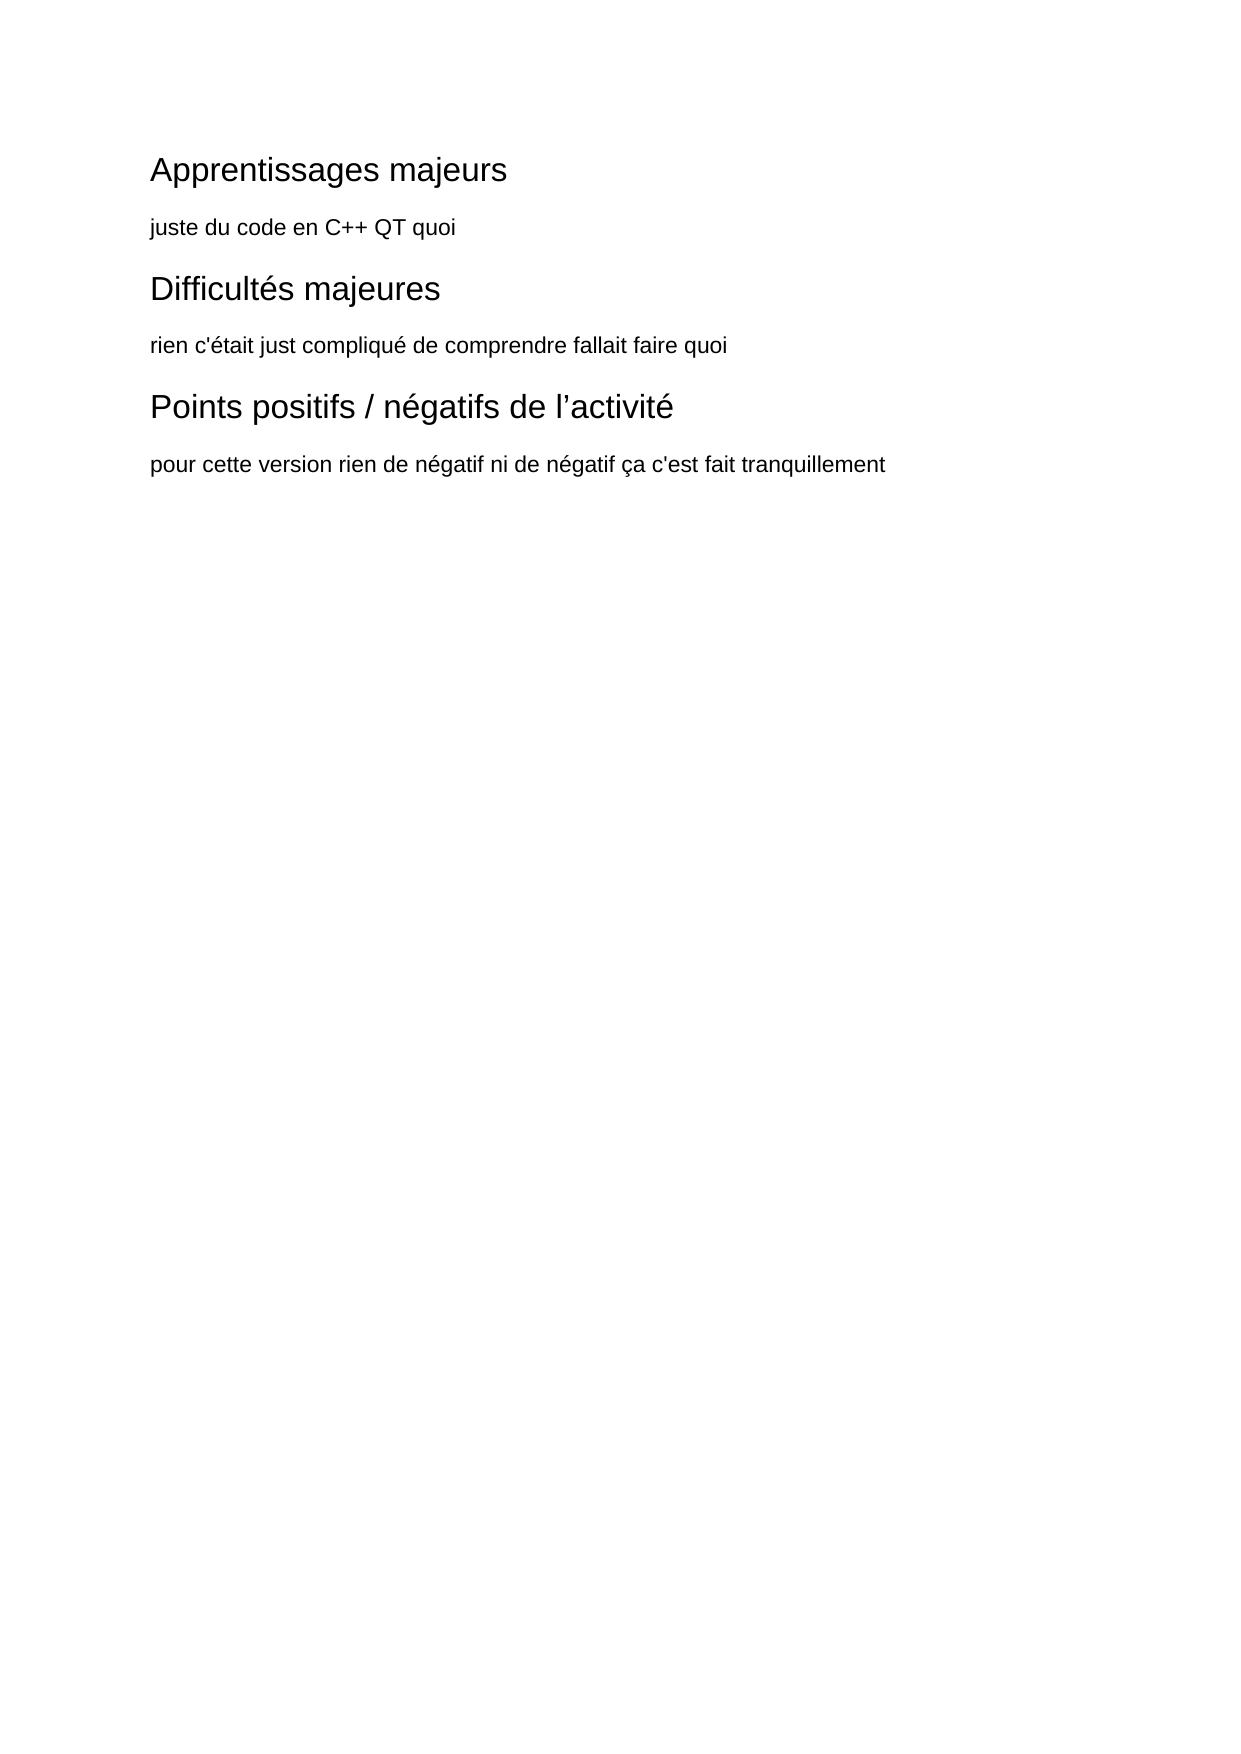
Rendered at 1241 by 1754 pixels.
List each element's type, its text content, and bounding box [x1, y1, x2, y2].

subtitle Apprentissages majeurs [150, 150, 1090, 188]
text juste du code en C++ QT quoi [150, 213, 1090, 240]
text pour cette version rien de négatif ni de négatif ça c'est fait tranquillement [150, 451, 1090, 477]
text rien c'était just compliqué de comprendre fallait faire quoi [150, 332, 1090, 358]
subtitle Points positifs / négatifs de l’activité [150, 387, 1090, 426]
subtitle Difficultés majeures [150, 269, 1090, 307]
